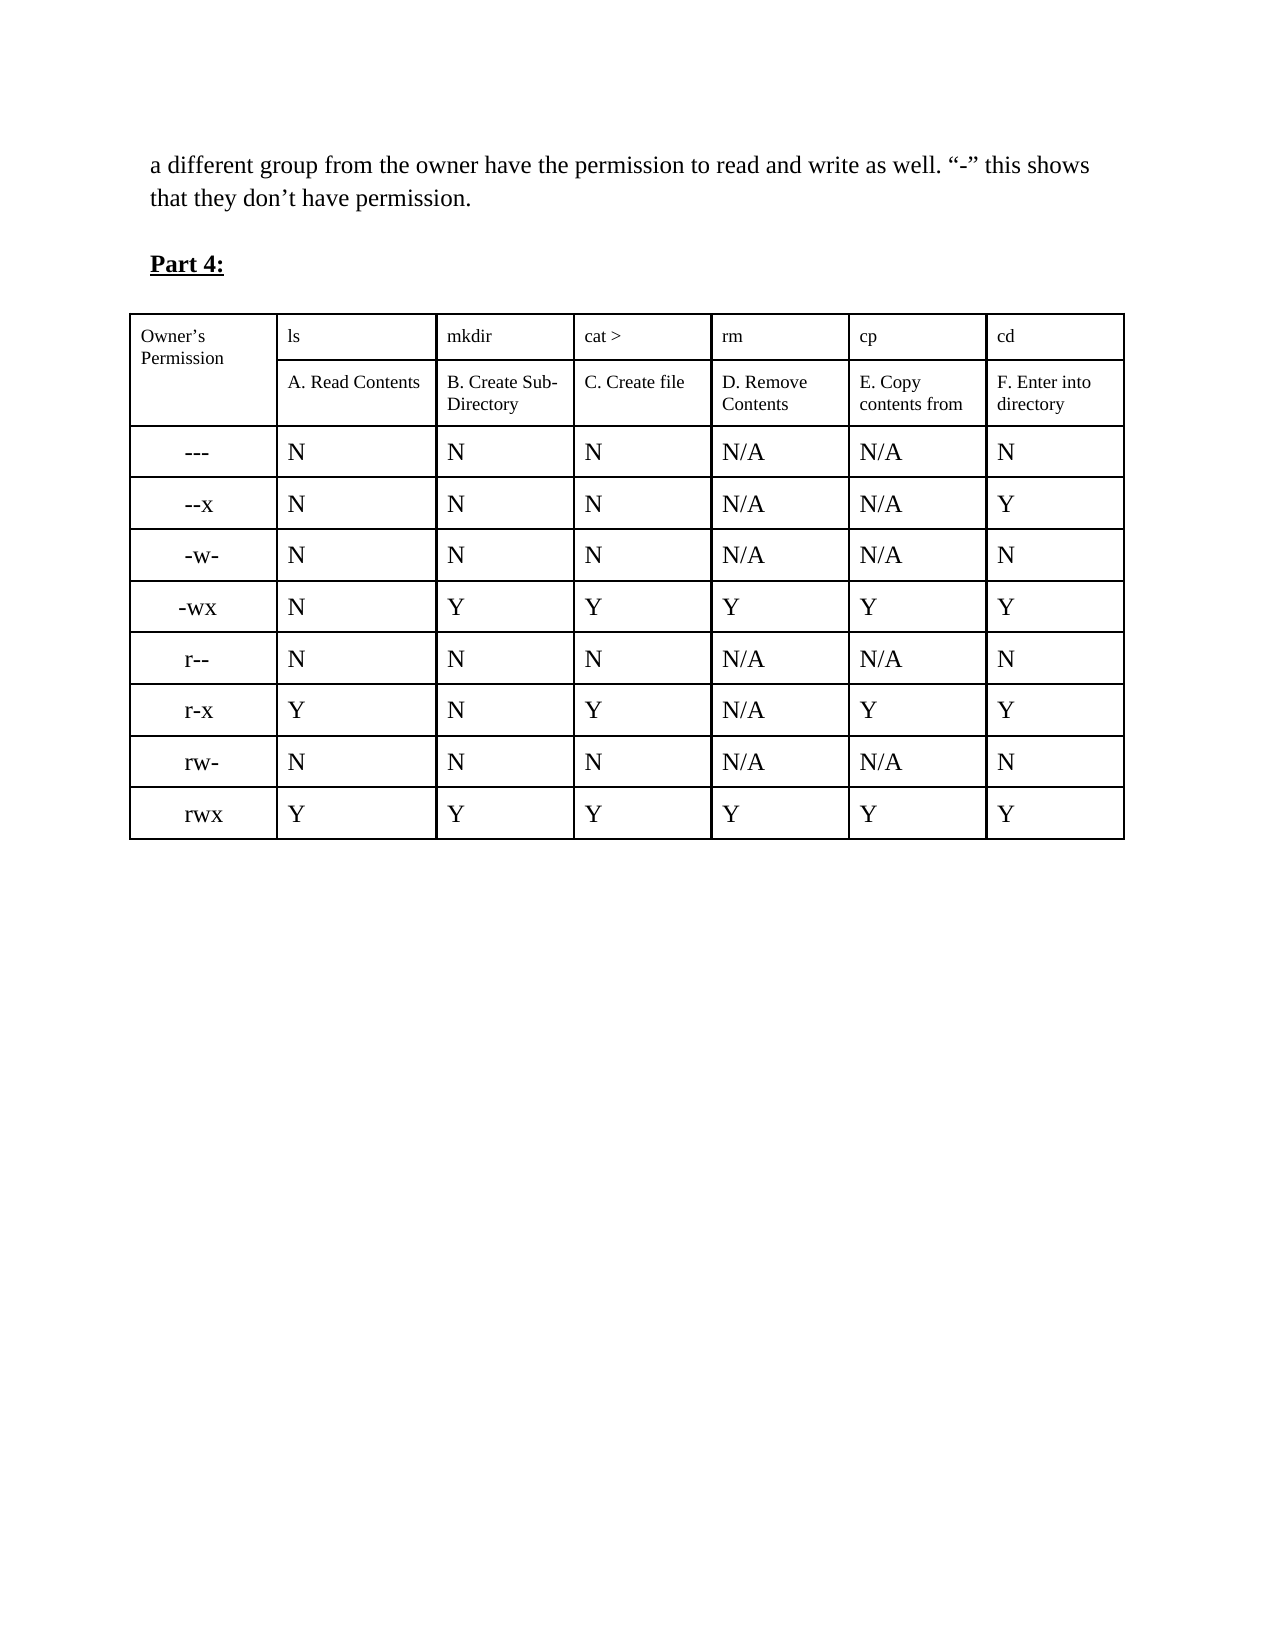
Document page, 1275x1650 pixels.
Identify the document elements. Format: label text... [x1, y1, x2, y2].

table_cell Y [850, 685, 985, 734]
table_cell N [438, 478, 573, 528]
table_cell N [278, 478, 435, 528]
table_cell N/A [850, 530, 985, 579]
table_cell N [575, 633, 710, 683]
table_cell Y [575, 685, 710, 734]
table_cell N [988, 530, 1123, 579]
table_header Owner’s Permission [131, 315, 276, 424]
text Part 4: [150, 249, 1125, 278]
table_cell N [575, 478, 710, 528]
table_cell B. Create Sub-Directory [438, 361, 573, 424]
table_header mkdir [438, 315, 573, 358]
table_cell Y [278, 788, 435, 838]
table_cell N/A [713, 685, 848, 734]
table_cell F. Enter into directory [988, 361, 1123, 424]
table_header cp [850, 315, 985, 358]
table_cell N [438, 427, 573, 476]
table_cell N [278, 633, 435, 683]
table_cell Y [575, 582, 710, 631]
table_cell N [278, 530, 435, 579]
table_cell --x [131, 478, 276, 528]
table_cell N/A [850, 427, 985, 476]
table_cell Y [988, 788, 1123, 838]
table_cell Y [988, 685, 1123, 734]
table_cell N/A [713, 478, 848, 528]
table_cell D. Remove Contents [713, 361, 848, 424]
table_header ls [278, 315, 435, 358]
table_cell E. Copy contents from [850, 361, 985, 424]
table_cell Y [438, 582, 573, 631]
table_cell C. Create file [575, 361, 710, 424]
table_cell r-x [131, 685, 276, 734]
table_header rm [713, 315, 848, 358]
table_cell N/A [850, 737, 985, 786]
table_cell N [278, 582, 435, 631]
table_cell -wx [131, 582, 276, 631]
table_cell Y [850, 582, 985, 631]
table_cell N [438, 530, 573, 579]
table_cell -w- [131, 530, 276, 579]
table_cell N [575, 530, 710, 579]
table_cell Y [713, 788, 848, 838]
table_cell Y [850, 788, 985, 838]
table_cell N/A [713, 737, 848, 786]
table_cell N [988, 633, 1123, 683]
table_header cat > [575, 315, 710, 358]
table_cell Y [438, 788, 573, 838]
table_cell N/A [850, 478, 985, 528]
table_cell N [438, 633, 573, 683]
table_cell N [278, 737, 435, 786]
table_cell N/A [850, 633, 985, 683]
table_cell rwx [131, 788, 276, 838]
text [150, 150, 1125, 212]
table_cell Y [713, 582, 848, 631]
table_cell N [988, 737, 1123, 786]
table_cell N/A [713, 530, 848, 579]
table_cell Y [575, 788, 710, 838]
table_cell A. Read Contents [278, 361, 435, 424]
table_cell r-- [131, 633, 276, 683]
table_header cd [988, 315, 1123, 358]
table_cell --- [131, 427, 276, 476]
table_cell N/A [713, 633, 848, 683]
table_cell Y [988, 478, 1123, 528]
table_cell N [575, 427, 710, 476]
table_cell N [575, 737, 710, 786]
table_cell N/A [713, 427, 848, 476]
table_cell Y [278, 685, 435, 734]
table_cell Y [988, 582, 1123, 631]
table_cell N [278, 427, 435, 476]
table_cell rw- [131, 737, 276, 786]
table_cell N [988, 427, 1123, 476]
table_cell N [438, 737, 573, 786]
table_cell N [438, 685, 573, 734]
